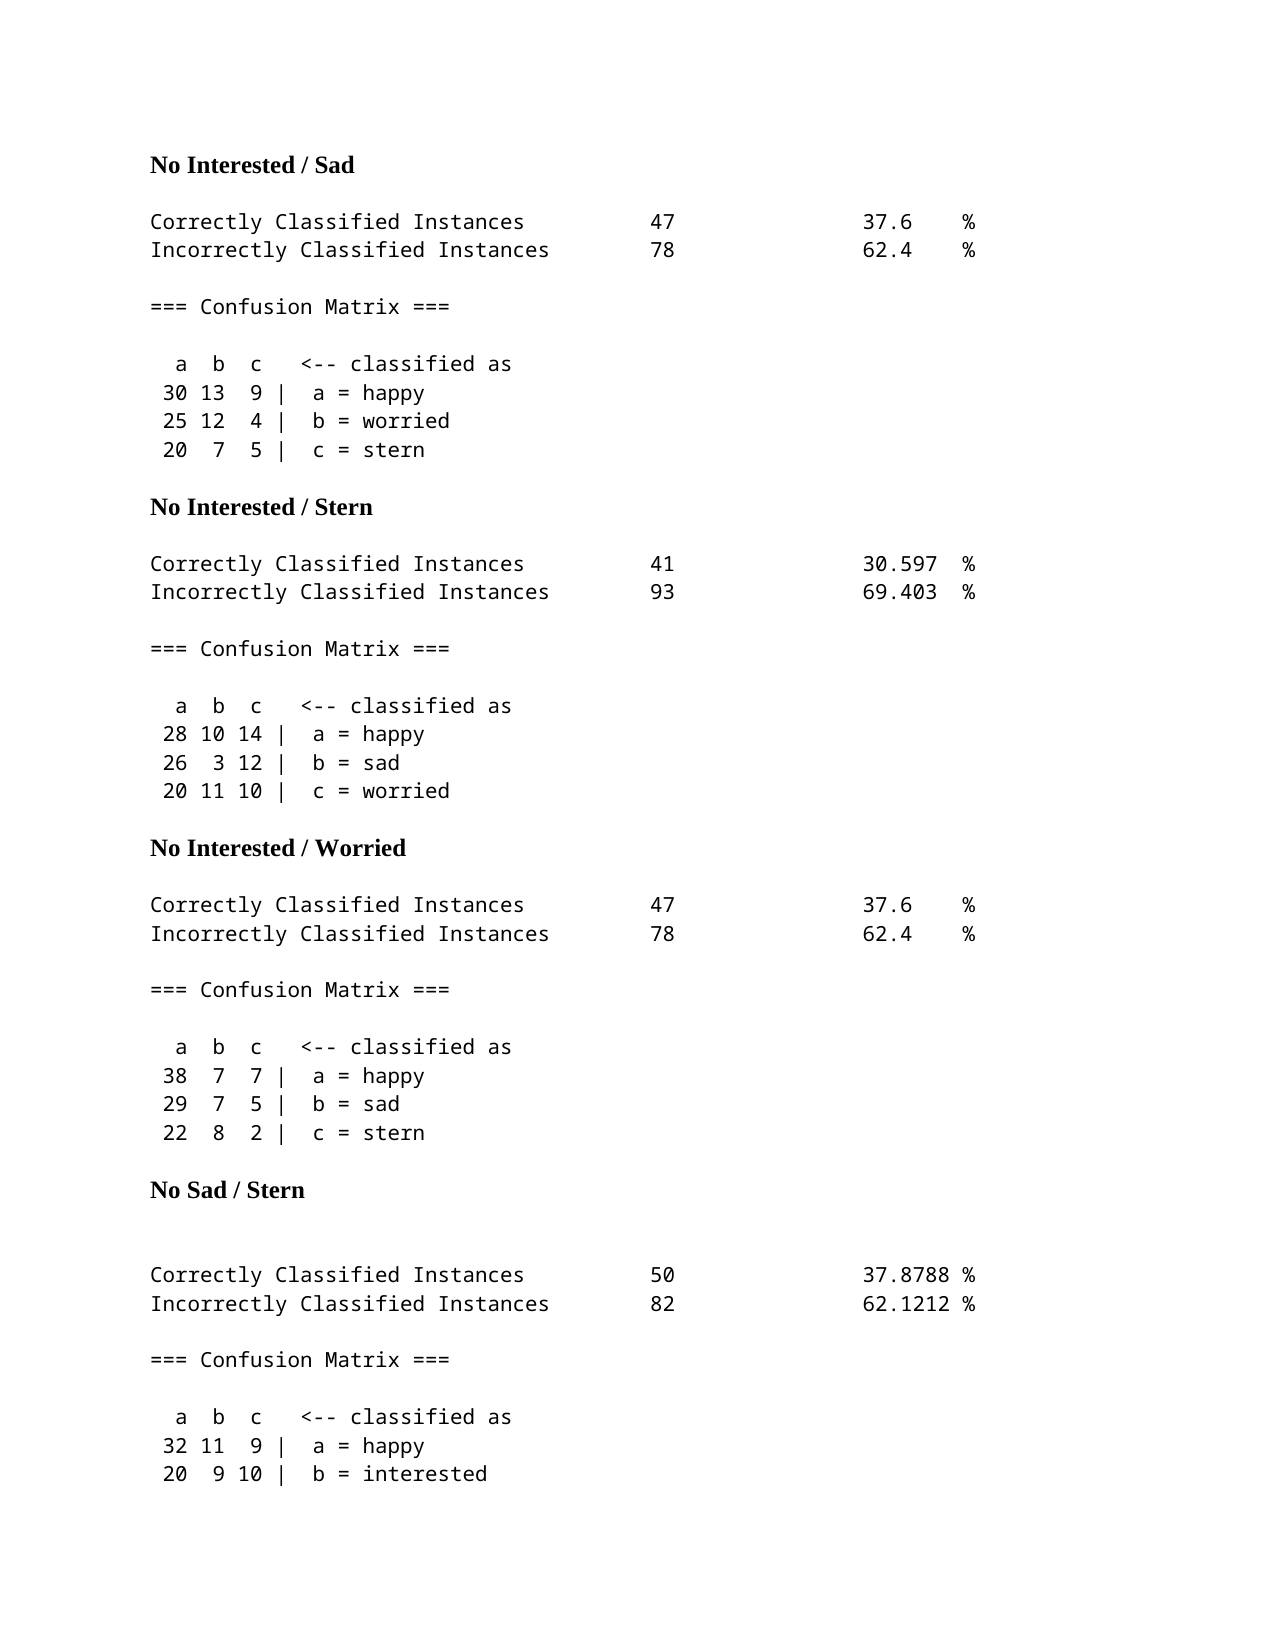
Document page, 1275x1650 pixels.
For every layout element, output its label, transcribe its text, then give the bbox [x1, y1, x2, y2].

text Correctly Classified Instances 47 37.6 % [150, 207, 1125, 236]
text No Interested / Sad [150, 150, 1125, 179]
text No Interested / Stern [150, 492, 1125, 520]
text Incorrectly Classified Instances 78 62.4 % [150, 919, 1125, 947]
text 29 7 5 | b = sad [150, 1089, 1125, 1118]
text 20 11 10 | c = worried [150, 776, 1125, 805]
text 32 11 9 | a = happy [150, 1431, 1125, 1459]
text 38 7 7 | a = happy [150, 1061, 1125, 1089]
text a b c <-- classified as [150, 1032, 1125, 1061]
text 28 10 14 | a = happy [150, 719, 1125, 748]
text 30 13 9 | a = happy [150, 378, 1125, 406]
text 26 3 12 | b = sad [150, 748, 1125, 776]
text Correctly Classified Instances 41 30.597 % [150, 549, 1125, 577]
text a b c <-- classified as [150, 691, 1125, 719]
text Incorrectly Classified Instances 78 62.4 % [150, 236, 1125, 264]
text === Confusion Matrix === [150, 292, 1125, 321]
text a b c <-- classified as [150, 1402, 1125, 1431]
text 25 12 4 | b = worried [150, 406, 1125, 435]
text Correctly Classified Instances 50 37.8788 % [150, 1260, 1125, 1289]
text Incorrectly Classified Instances 93 69.403 % [150, 577, 1125, 606]
text === Confusion Matrix === [150, 1346, 1125, 1374]
text === Confusion Matrix === [150, 976, 1125, 1004]
text No Sad / Stern [150, 1175, 1125, 1203]
text === Confusion Matrix === [150, 634, 1125, 662]
text 20 9 10 | b = interested [150, 1459, 1125, 1488]
text 20 7 5 | c = stern [150, 435, 1125, 463]
text Incorrectly Classified Instances 82 62.1212 % [150, 1289, 1125, 1317]
text a b c <-- classified as [150, 349, 1125, 378]
text No Interested / Worried [150, 833, 1125, 862]
text Correctly Classified Instances 47 37.6 % [150, 890, 1125, 919]
text 22 8 2 | c = stern [150, 1118, 1125, 1146]
